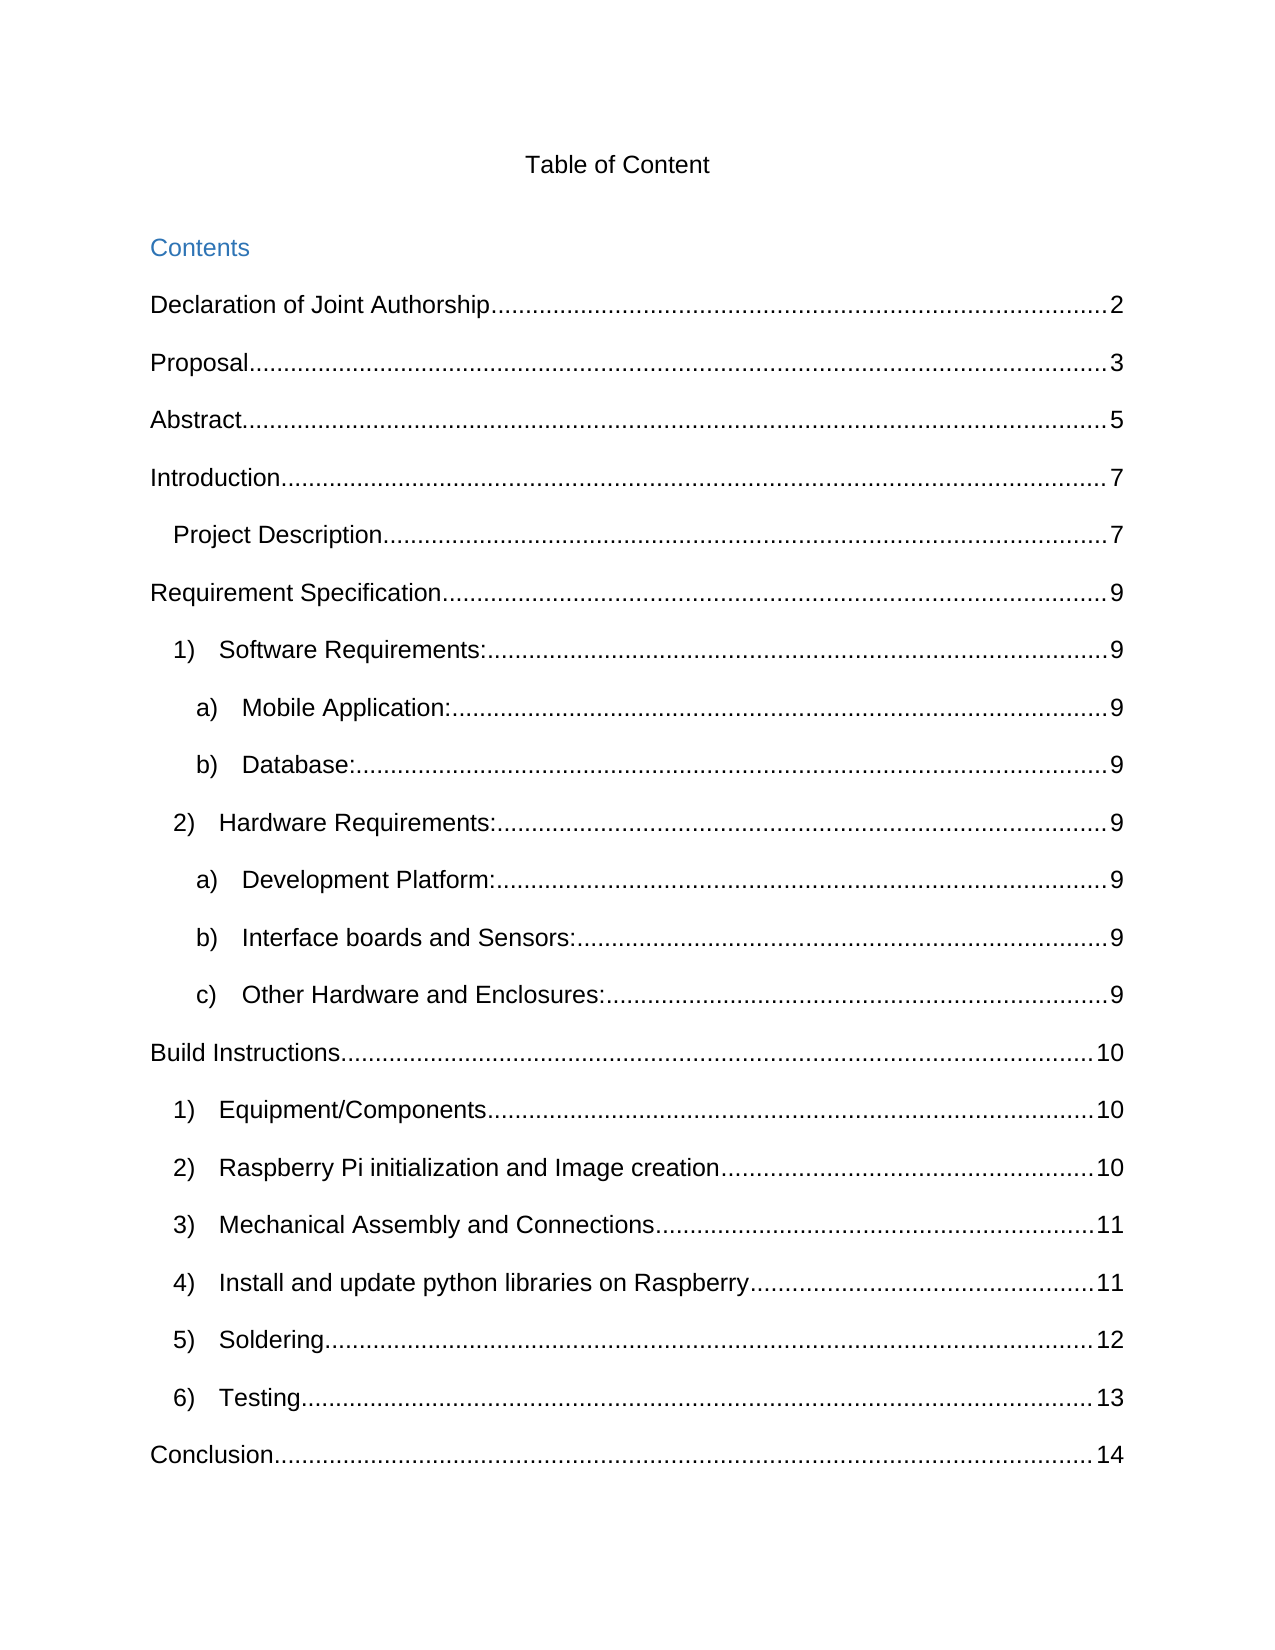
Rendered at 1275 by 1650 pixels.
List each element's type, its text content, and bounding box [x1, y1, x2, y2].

text Table of Content [150, 150, 1125, 179]
